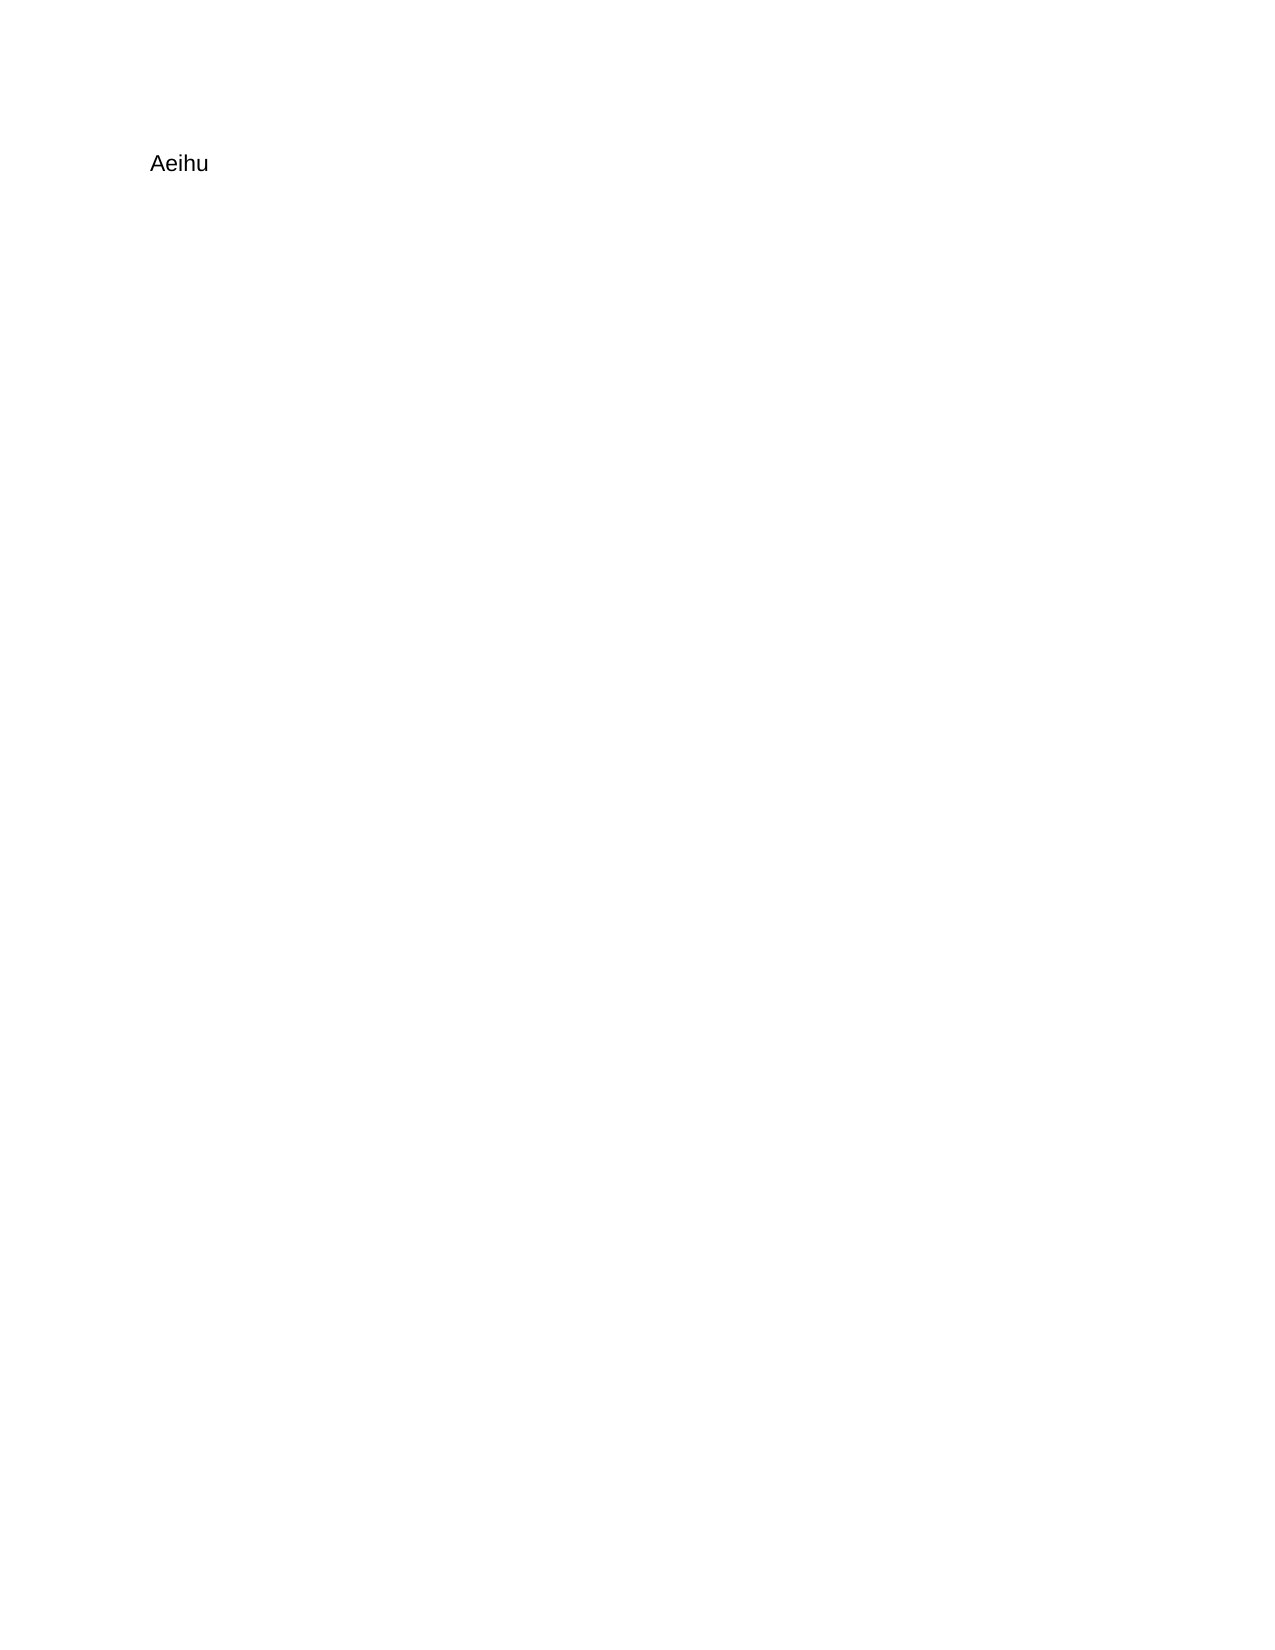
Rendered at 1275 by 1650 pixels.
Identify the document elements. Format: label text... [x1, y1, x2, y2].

text Aeihu [150, 150, 1125, 176]
